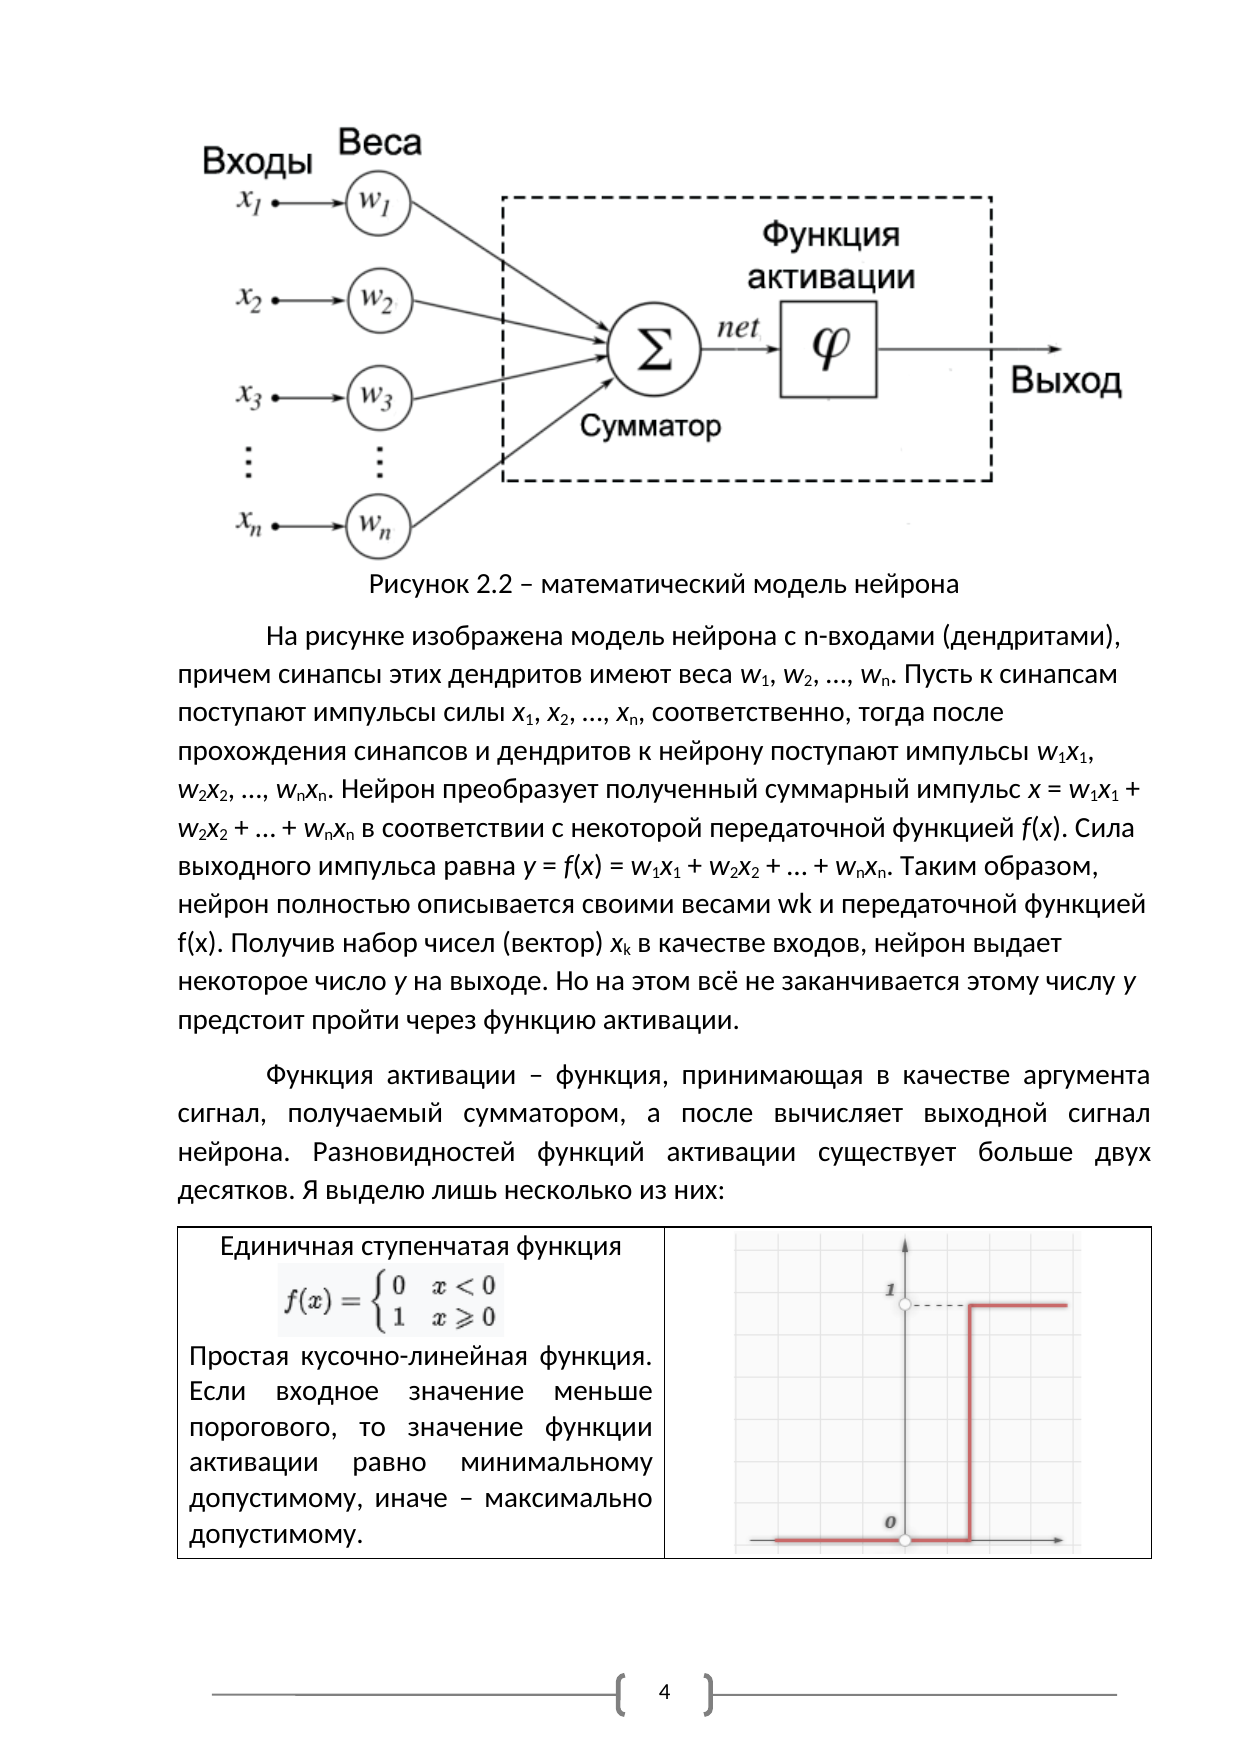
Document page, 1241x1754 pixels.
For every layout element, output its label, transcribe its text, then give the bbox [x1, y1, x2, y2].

picture [195, 118, 1134, 564]
picture [733, 1231, 1082, 1554]
picture [277, 1263, 505, 1337]
table_header Единичная ступенчатая функция Простая кусочно-линейная функция. Если входное значение меньше порогового, то значение функции активации равно минимальному допустимому, иначе – максимально допустимому. [178, 1228, 664, 1558]
text Рисунок 2.2 – математический модель нейрона [177, 566, 1152, 601]
text Функция активации – функция, принимающая в качестве аргумента сигнал, получаемый сумматором, а после вычисляет выходной сигнал нейрона. Разновидностей функций активации существует больше двух десятков. Я выделю лишь несколько из них: [177, 1056, 1152, 1207]
text На рисунке изображена модель нейрона с n-входами (дендритами), причем синапсы этих дендритов имеют веса w1, w2, …, wn. Пусть к синапсам поступают импульсы силы x1, x2, …, xn, соответственно, тогда после прохождения синапсов и дендритов к нейрону поступают импульсы w1x1, w2x2, …, wnxn. Нейрон преобразует полученный суммарный импульс x = w1x1 + w2x2 + … + wnxn в соответствии с некоторой передаточной функцией f(x). Сила выходного импульса равна y = f(x) = w1x1 + w2x2 + … + wnxn. Таким образом, нейрон полностью описывается своими весами wk и передаточной функцией f(x). Получив набор чисел (вектор) xk в качестве входов, нейрон выдает некоторое число y на выходе. Но на этом всё не заканчивается этому числу y предстоит пройти через функцию активации. [177, 617, 1152, 1037]
table_header [665, 1228, 1151, 1558]
